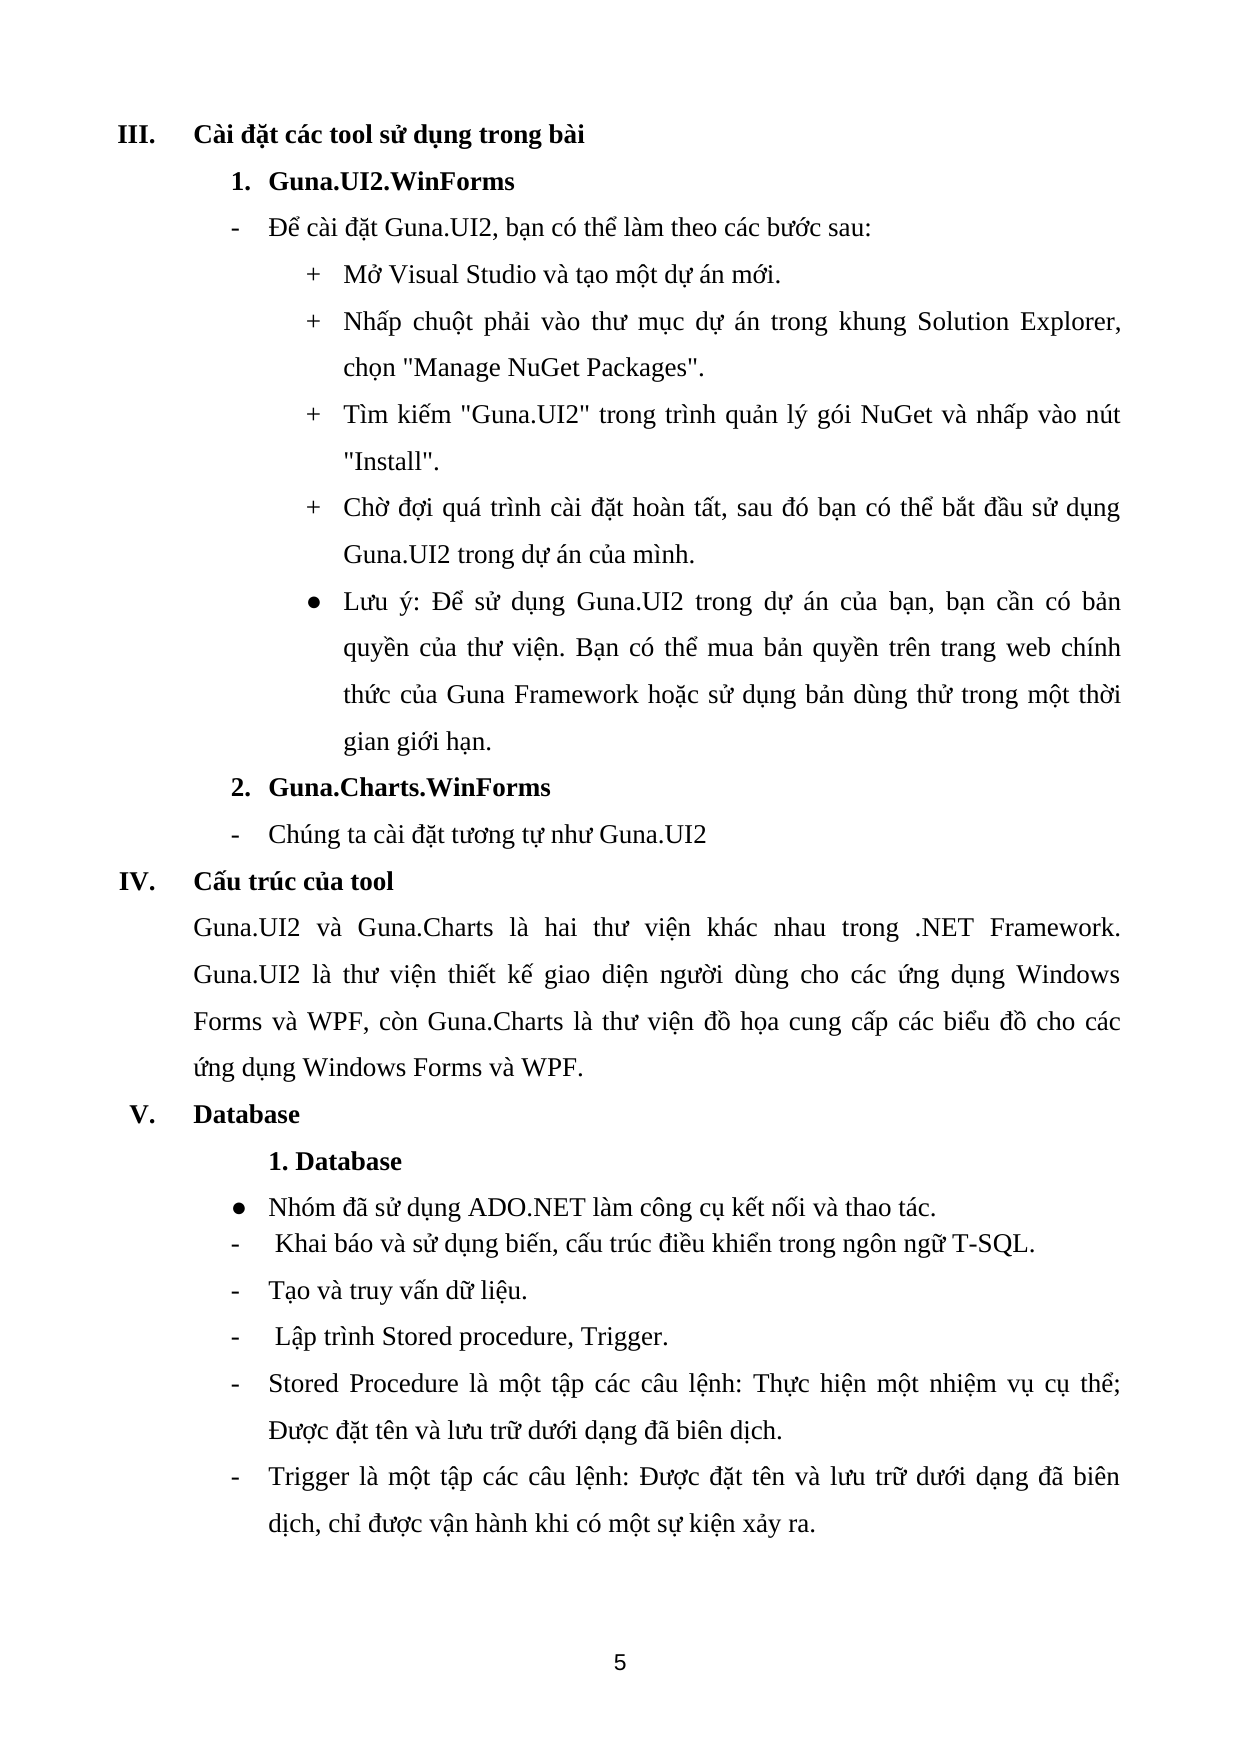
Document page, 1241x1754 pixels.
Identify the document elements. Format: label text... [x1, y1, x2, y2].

subtitle 1. Database [193, 1145, 1122, 1176]
subtitle Cấu trúc của tool [156, 865, 1122, 896]
list Trigger là một tập các câu lệnh: Được đặt tên và lưu trữ dưới dạng đã biên dịch, chỉ được vận hành khi có một sự kiện xảy ra. [231, 1460, 1122, 1538]
list Mở Visual Studio và tạo một dự án mới. [306, 258, 1122, 289]
text Guna.UI2 và Guna.Charts là hai thư viện khác nhau trong .NET Framework. Guna.UI2 là thư viện thiết kế giao diện người dùng cho các ứng dụng Windows Forms và WPF, còn Guna.Charts là thư viện đồ họa cung cấp các biểu đồ cho các ứng dụng Windows Forms và WPF. [193, 911, 1122, 1082]
list Tạo và truy vấn dữ liệu. [231, 1274, 1122, 1305]
subtitle Guna.Charts.WinForms [231, 771, 1122, 802]
list Lập trình Stored procedure, Trigger. [231, 1320, 1122, 1352]
subtitle Database [156, 1098, 1122, 1129]
list Nhấp chuột phải vào thư mục dự án trong khung Solution Explorer, chọn "Manage NuGet Packages". [306, 305, 1122, 382]
subtitle Guna.UI2.WinForms [231, 165, 1122, 196]
subtitle Cài đặt các tool sử dụng trong bài [156, 118, 1122, 149]
list Để cài đặt Guna.UI2, bạn có thể làm theo các bước sau: [231, 211, 1122, 242]
list Chờ đợi quá trình cài đặt hoàn tất, sau đó bạn có thể bắt đầu sử dụng Guna.UI2 trong dự án của mình. [306, 491, 1122, 569]
list Khai báo và sử dụng biến, cấu trúc điều khiển trong ngôn ngữ T-SQL. [231, 1227, 1122, 1258]
list Stored Procedure là một tập các câu lệnh: Thực hiện một nhiệm vụ cụ thể; Được đặt tên và lưu trữ dưới dạng đã biên dịch. [231, 1367, 1122, 1445]
list Tìm kiếm "Guna.UI2" trong trình quản lý gói NuGet và nhấp vào nút "Install". [306, 398, 1122, 476]
list Lưu ý: Để sử dụng Guna.UI2 trong dự án của bạn, bạn cần có bản quyền của thư viện. Bạn có thể mua bản quyền trên trang web chính thức của Guna Framework hoặc sử dụng bản dùng thử trong một thời gian giới hạn. [306, 585, 1122, 756]
list Chúng ta cài đặt tương tự như Guna.UI2 [231, 818, 1122, 849]
list Nhóm đã sử dụng ADO.NET làm công cụ kết nối và thao tác. [231, 1191, 1122, 1222]
